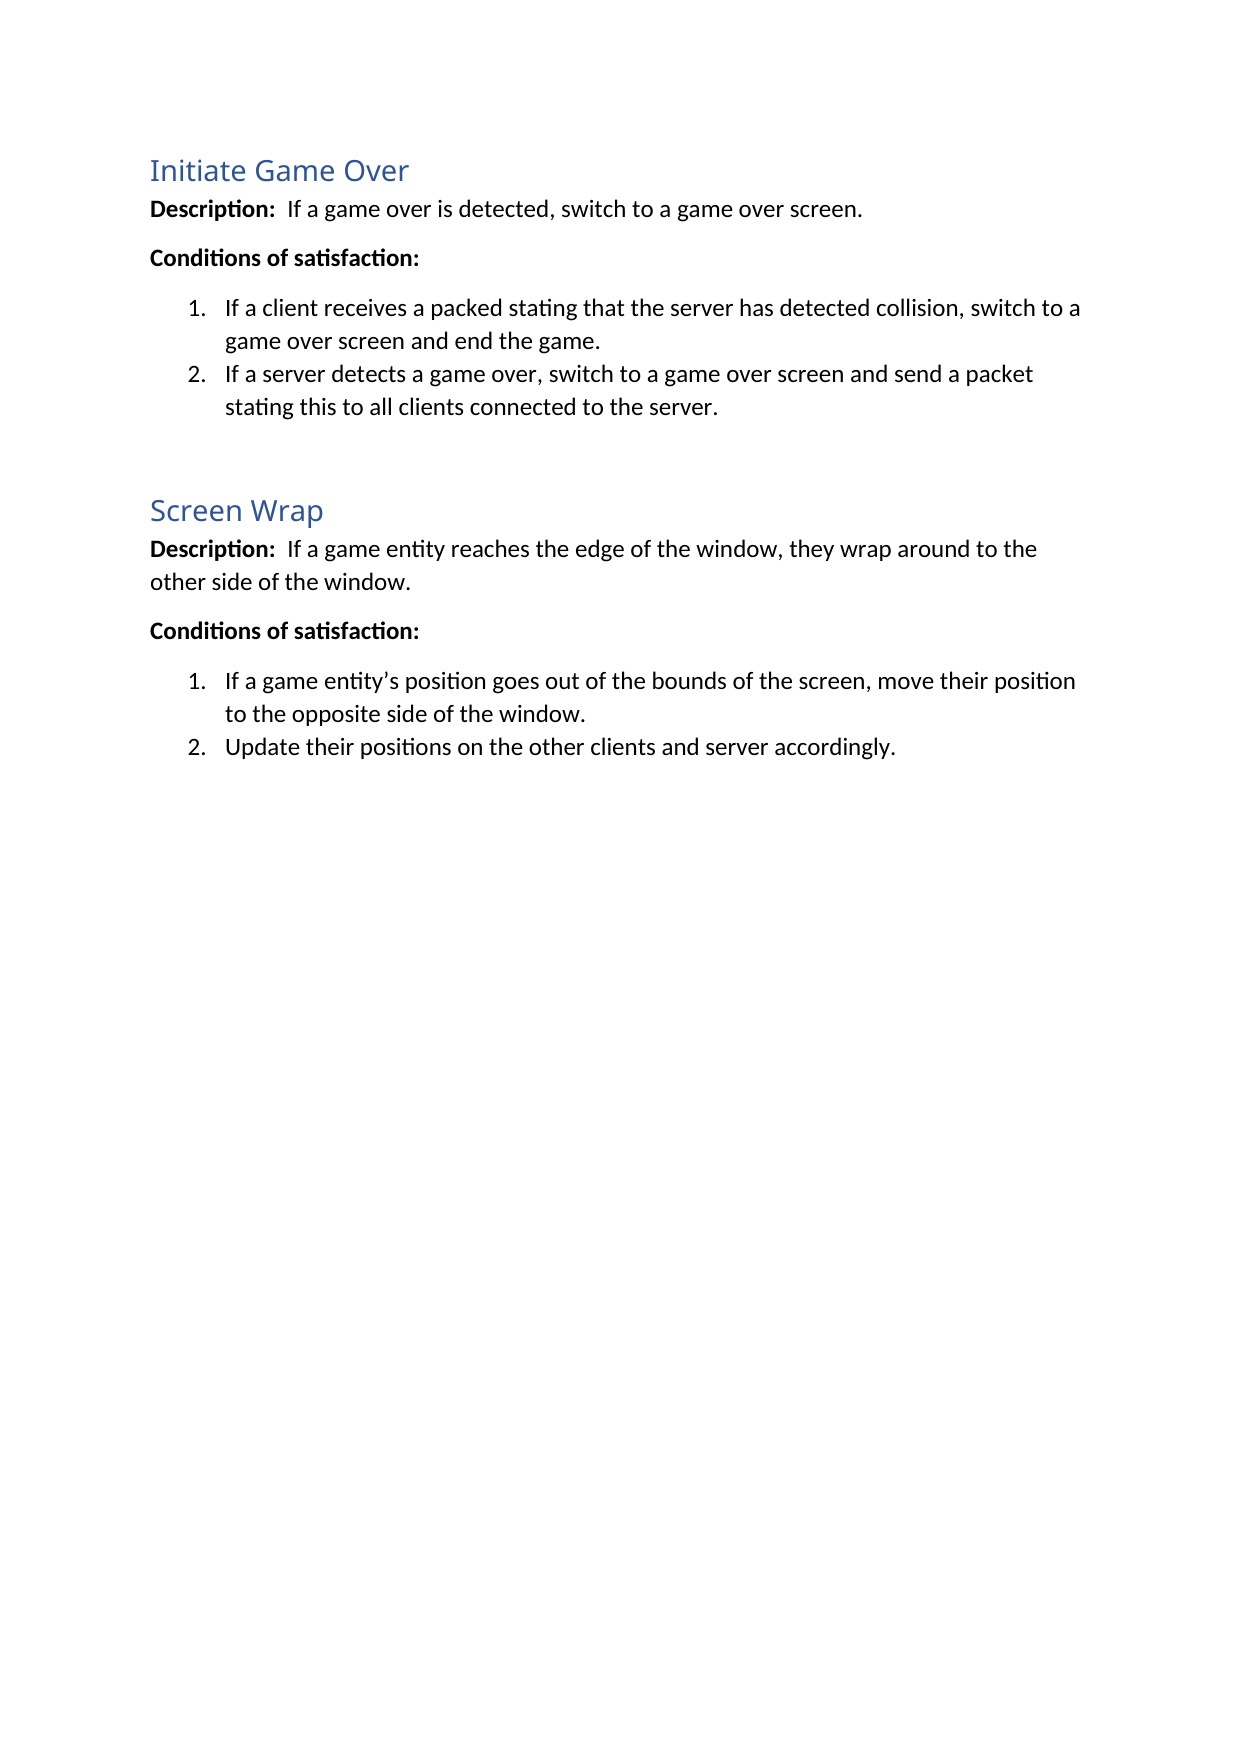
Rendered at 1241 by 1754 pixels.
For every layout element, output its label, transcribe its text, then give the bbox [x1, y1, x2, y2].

list Update their positions on the other clients and server accordingly. [187, 731, 1090, 761]
list If a game entity’s position goes out of the bounds of the screen, move their position to the opposite side of the window. [187, 665, 1090, 728]
subtitle Screen Wrap [150, 490, 1090, 529]
list If a client receives a packed stating that the server has detected collision, switch to a game over screen and end the game. [187, 292, 1090, 355]
text Description: If a game entity reaches the edge of the window, they wrap around to the other side of the window. [150, 533, 1090, 596]
subtitle Initiate Game Over [150, 150, 1090, 190]
list If a server detects a game over, switch to a game over screen and send a packet stating this to all clients connected to the server. [187, 358, 1090, 421]
text Description: If a game over is detected, switch to a game over screen. [150, 193, 1090, 223]
text Conditions of satisfaction: [150, 615, 1090, 646]
text Conditions of satisfaction: [150, 242, 1090, 273]
